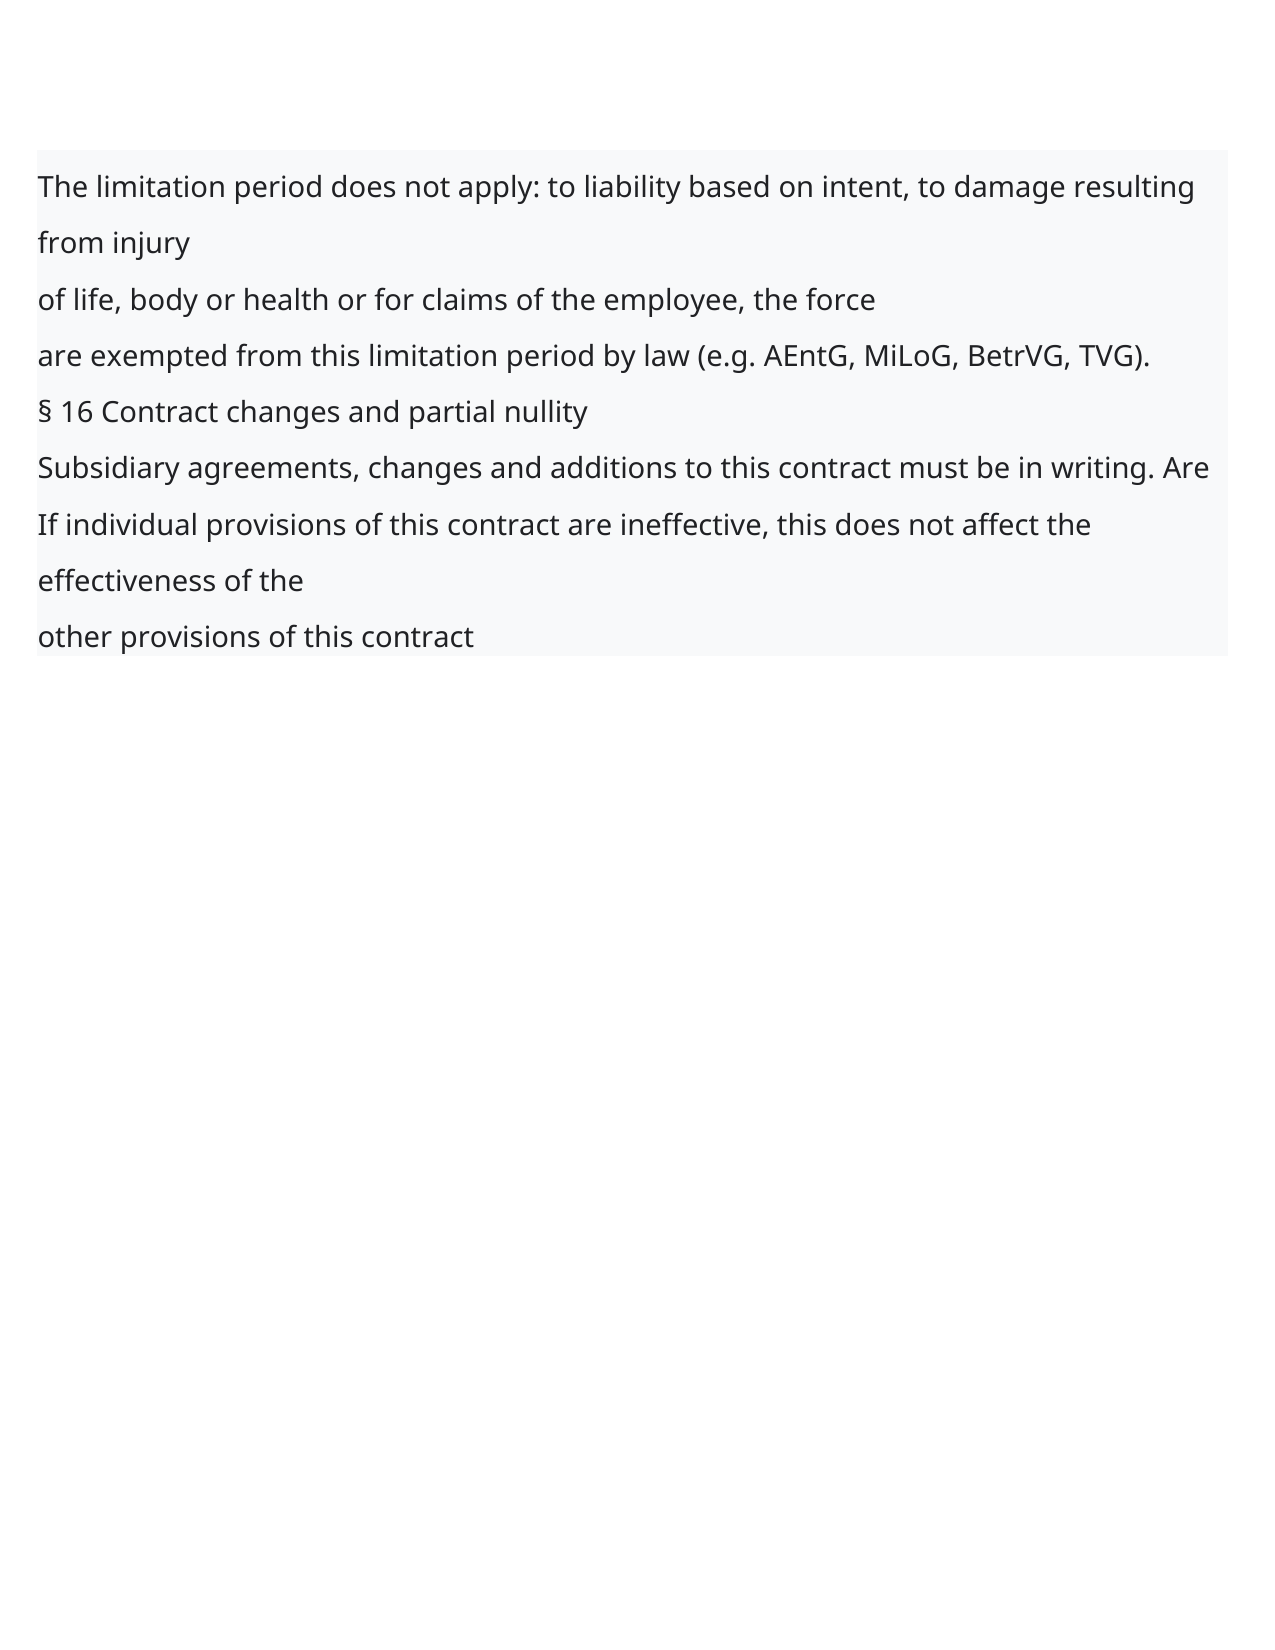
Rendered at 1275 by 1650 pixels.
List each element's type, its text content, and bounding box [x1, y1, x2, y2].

text other provisions of this contract [37, 600, 1228, 656]
text § 16 Contract changes and partial nullity [37, 375, 1228, 431]
text If individual provisions of this contract are ineffective, this does not affect the effectiveness of the [37, 487, 1228, 600]
text are exempted from this limitation period by law (e.g. AEntG, MiLoG, BetrVG, TVG). [37, 319, 1228, 375]
text of life, body or health or for claims of the employee, the force [37, 262, 1228, 319]
text The limitation period does not apply: to liability based on intent, to damage resulting from injury [37, 150, 1228, 262]
text Subsidiary agreements, changes and additions to this contract must be in writing. Are [37, 431, 1228, 487]
